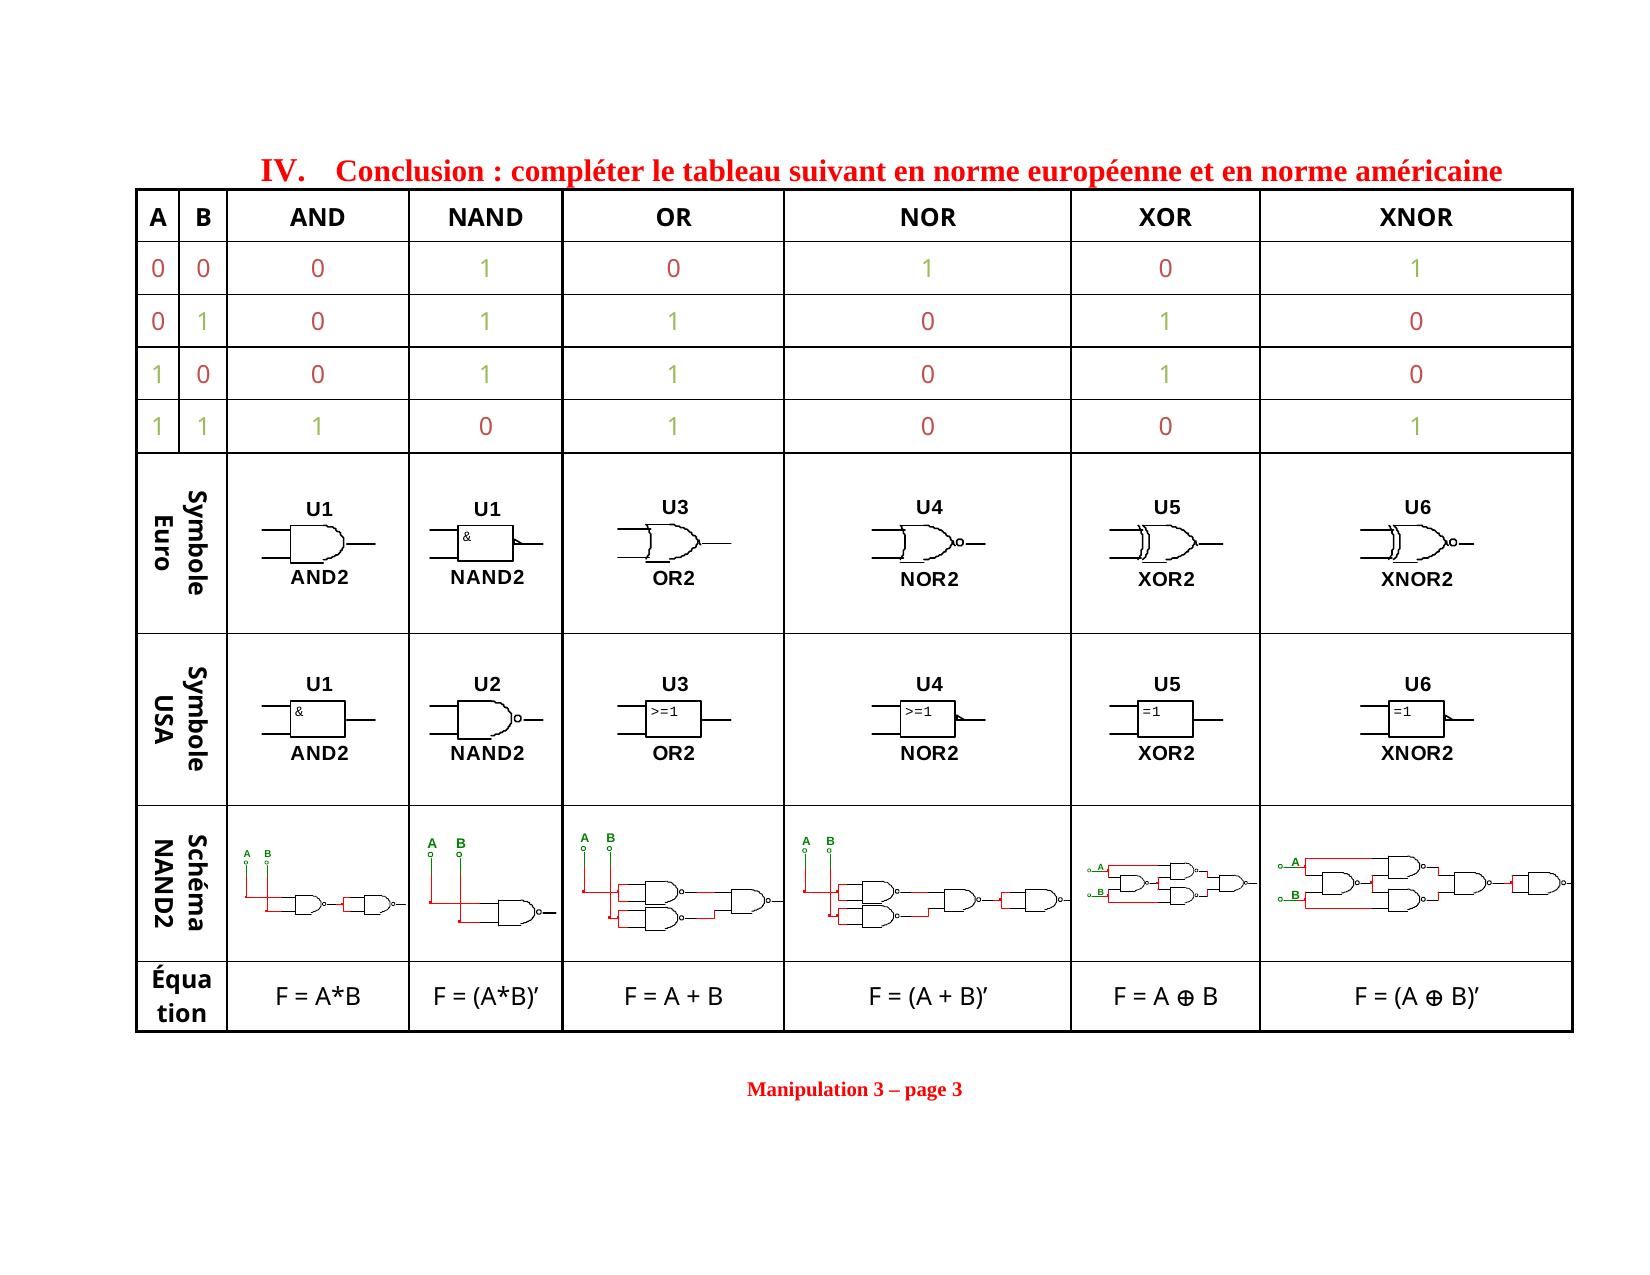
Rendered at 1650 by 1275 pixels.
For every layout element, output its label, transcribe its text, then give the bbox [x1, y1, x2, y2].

table_header AND [228, 191, 408, 241]
table_cell [564, 454, 783, 633]
table_cell 0 [564, 242, 783, 294]
table_cell 1 [228, 400, 408, 452]
table_cell 0 [785, 400, 1070, 452]
table_header B [180, 191, 226, 241]
table_cell 0 [1072, 400, 1259, 452]
table_cell [228, 806, 408, 961]
table_cell 0 [228, 295, 408, 346]
table_cell F = (A ⊕ B)’ [1261, 962, 1571, 1030]
table_cell Symbole Euro [138, 454, 226, 633]
table_cell F = (A + B)’ [785, 962, 1070, 1030]
table_cell 1 [180, 400, 226, 452]
table_header XOR [1072, 191, 1259, 241]
table_cell F = A + B [564, 962, 783, 1030]
table_cell F = A ⊕ B [1072, 962, 1259, 1030]
table_cell 0 [228, 242, 408, 294]
table_cell 0 [180, 242, 226, 294]
table_cell [1261, 454, 1571, 633]
table_cell [1072, 806, 1259, 961]
table_cell F = (A*B)’ [410, 962, 561, 1030]
list Conclusion : compléter le tableau suivant en norme européenne et en norme américaine [260, 150, 1561, 188]
table_cell 1 [138, 400, 178, 452]
table_cell Équation [138, 962, 226, 1030]
table_cell 1 [564, 348, 783, 399]
table_cell [410, 634, 561, 805]
table_cell 0 [180, 348, 226, 399]
table_cell [410, 454, 561, 633]
table_cell [1261, 634, 1571, 805]
table_cell [785, 806, 1070, 961]
table_cell F = A*B [228, 962, 408, 1030]
table_cell 0 [138, 295, 178, 346]
table_cell [564, 634, 783, 805]
table_cell 1 [410, 295, 561, 346]
table_header XNOR [1261, 191, 1571, 241]
table_cell 0 [785, 295, 1070, 346]
table_cell [785, 634, 1070, 805]
table_cell 1 [410, 348, 561, 399]
table_cell [564, 806, 783, 961]
table_cell 1 [1072, 348, 1259, 399]
table_cell 0 [1261, 295, 1571, 346]
table_cell 0 [138, 242, 178, 294]
table_cell [228, 454, 408, 633]
table_cell [1261, 806, 1571, 961]
table_cell 1 [785, 242, 1070, 294]
table_cell 0 [1261, 348, 1571, 399]
table_cell 1 [410, 242, 561, 294]
table_header NOR [785, 191, 1070, 241]
table_cell 1 [180, 295, 226, 346]
table_cell [1072, 454, 1259, 633]
table_cell 0 [410, 400, 561, 452]
table_cell [1072, 634, 1259, 805]
table_header NAND [410, 191, 561, 241]
table_cell 0 [1072, 242, 1259, 294]
table_cell 0 [228, 348, 408, 399]
table_cell 1 [1072, 295, 1259, 346]
table_cell 1 [564, 400, 783, 452]
table_cell [410, 806, 561, 961]
table_cell 1 [564, 295, 783, 346]
table_cell 0 [785, 348, 1070, 399]
table_cell 1 [1261, 242, 1571, 294]
table_cell 1 [1261, 400, 1571, 452]
table_header OR [564, 191, 783, 241]
table_cell [228, 634, 408, 805]
table_cell Schéma NAND2 [138, 806, 226, 961]
table_cell Symbole USA [138, 634, 226, 805]
table_cell 1 [138, 348, 178, 399]
table_header A [138, 191, 178, 241]
table_cell [785, 454, 1070, 633]
